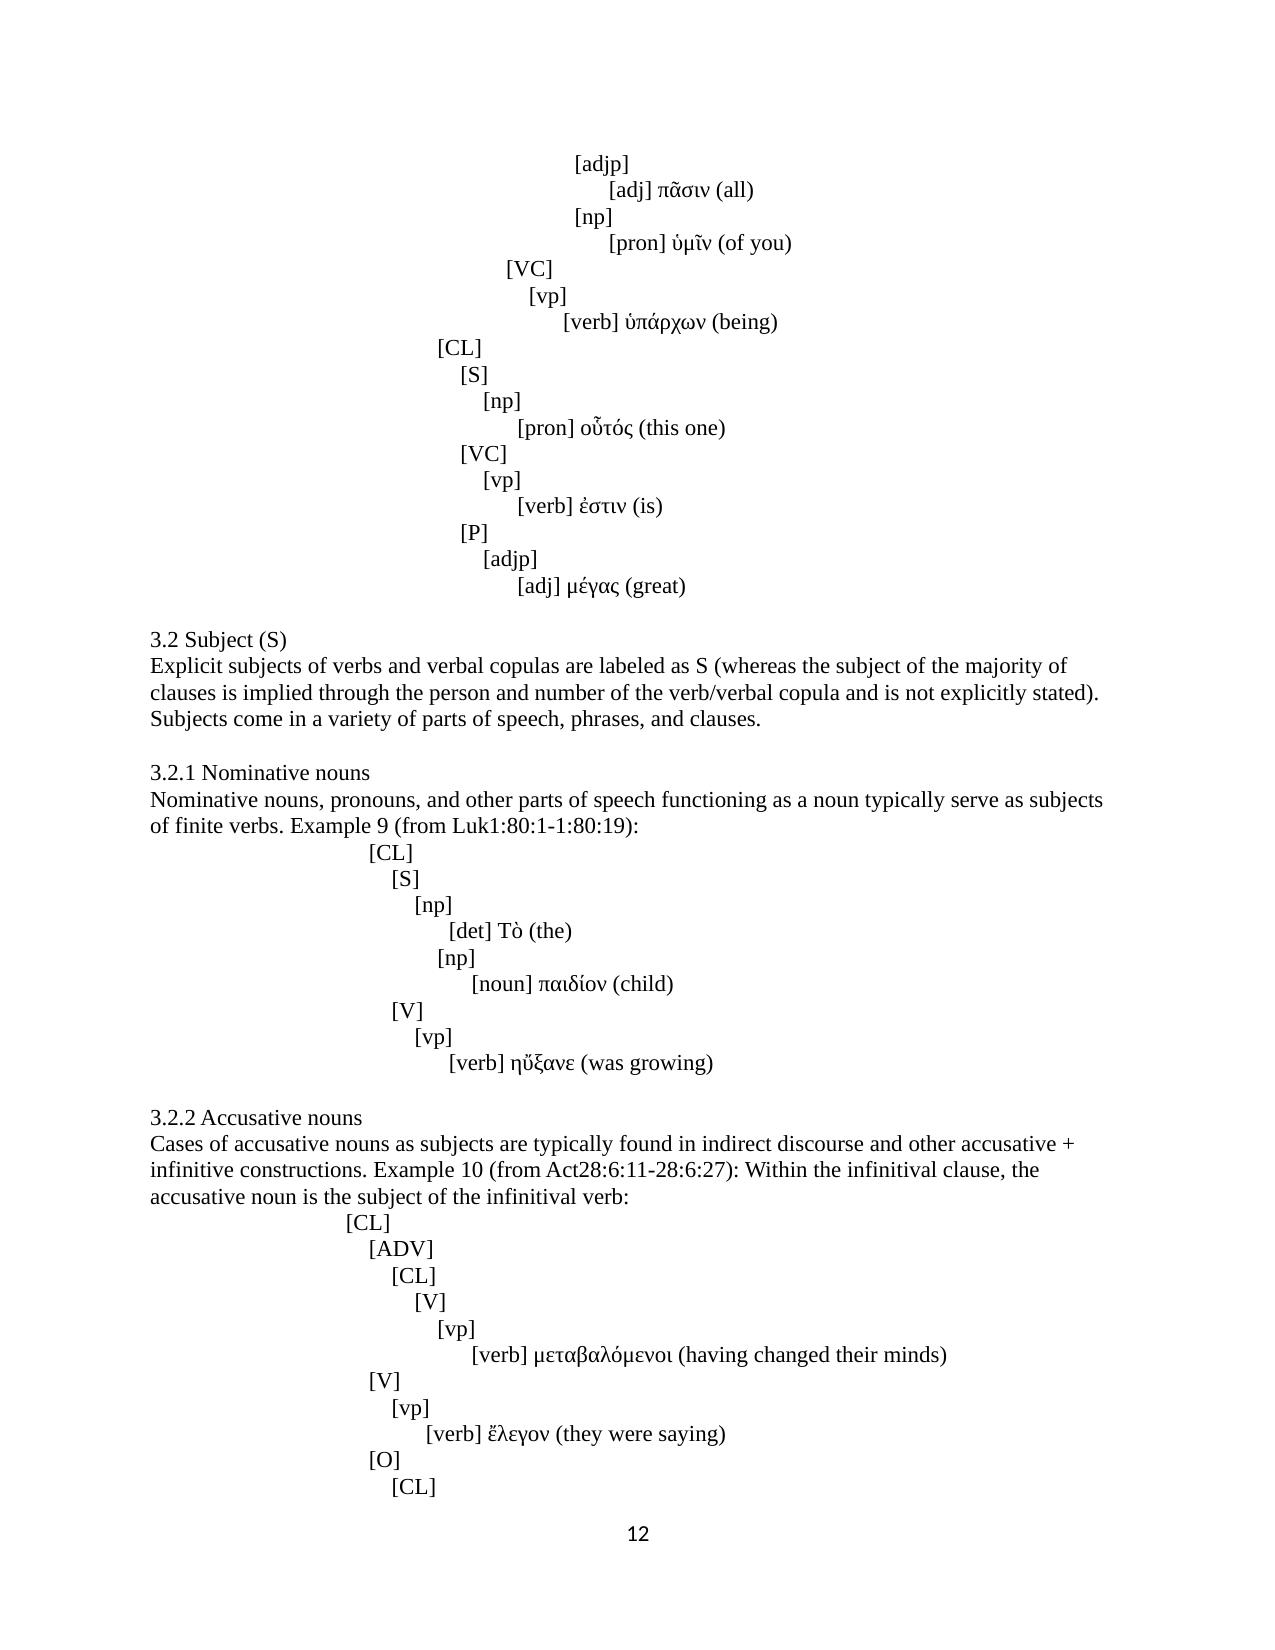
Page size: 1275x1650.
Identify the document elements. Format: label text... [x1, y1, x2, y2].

text [vp] [300, 282, 1125, 308]
text [CL] [300, 334, 1125, 361]
text [adjp] [300, 545, 1125, 572]
text [CL] [300, 1473, 1125, 1499]
text [pron] οὗτός (this one) [300, 413, 1125, 440]
text 3.2 Subject (S) [150, 626, 1125, 652]
text [verb] ἔλεγον (they were saying) [300, 1420, 1125, 1446]
text Cases of accusative nouns as subjects are typically found in indirect discourse and other accusative + infinitive constructions. Example 10 (from Act28:6:11-28:6:27): Within the infinitival clause, the accusative noun is the subject of the infinitival verb: [150, 1130, 1125, 1209]
text [V] [300, 1367, 1125, 1394]
text 3.2.2 Accusative nouns [150, 1104, 1125, 1130]
text [np] [300, 891, 1125, 918]
text [np] [300, 387, 1125, 413]
text [noun] παιδίον (child) [300, 970, 1125, 997]
text [adj] μέγας (great) [300, 572, 1125, 598]
text [np] [300, 203, 1125, 229]
text [S] [300, 865, 1125, 891]
text [P] [300, 519, 1125, 545]
text Explicit subjects of verbs and verbal copulas are labeled as S (whereas the subject of the majority of clauses is implied through the person and number of the verb/verbal copula and is not explicitly stated). Subjects come in a variety of parts of speech, phrases, and clauses. [150, 652, 1125, 731]
text Nominative nouns, pronouns, and other parts of speech functioning as a noun typically serve as subjects of finite verbs. Example 9 (from Luk1:80:1-1:80:19): [150, 786, 1125, 838]
text [verb] ηὔξανε (was growing) [300, 1049, 1125, 1076]
text [vp] [300, 466, 1125, 493]
text 3.2.1 Nominative nouns [150, 759, 1125, 786]
text [verb] ὑπάρχων (being) [300, 308, 1125, 334]
text [V] [300, 1288, 1125, 1314]
text [vp] [300, 1023, 1125, 1049]
text [CL] [300, 838, 1125, 865]
text [adjp] [300, 150, 1125, 176]
text [adj] πᾶσιν (all) [300, 176, 1125, 203]
text [vp] [300, 1394, 1125, 1420]
text [det] Τὸ (the) [300, 918, 1125, 944]
text [np] [300, 944, 1125, 970]
text [vp] [300, 1314, 1125, 1341]
text [VC] [300, 255, 1125, 282]
text [verb] ἐστιν (is) [300, 493, 1125, 519]
text [VC] [300, 440, 1125, 466]
text [V] [300, 997, 1125, 1023]
text [ADV] [300, 1236, 1125, 1262]
text [CL] [300, 1262, 1125, 1288]
text [O] [300, 1446, 1125, 1473]
text [verb] μεταβαλόμενοι (having changed their minds) [300, 1341, 1125, 1367]
text [S] [300, 361, 1125, 387]
text [pron] ὑμῖν (of you) [300, 229, 1125, 255]
text [CL] [300, 1209, 1125, 1236]
